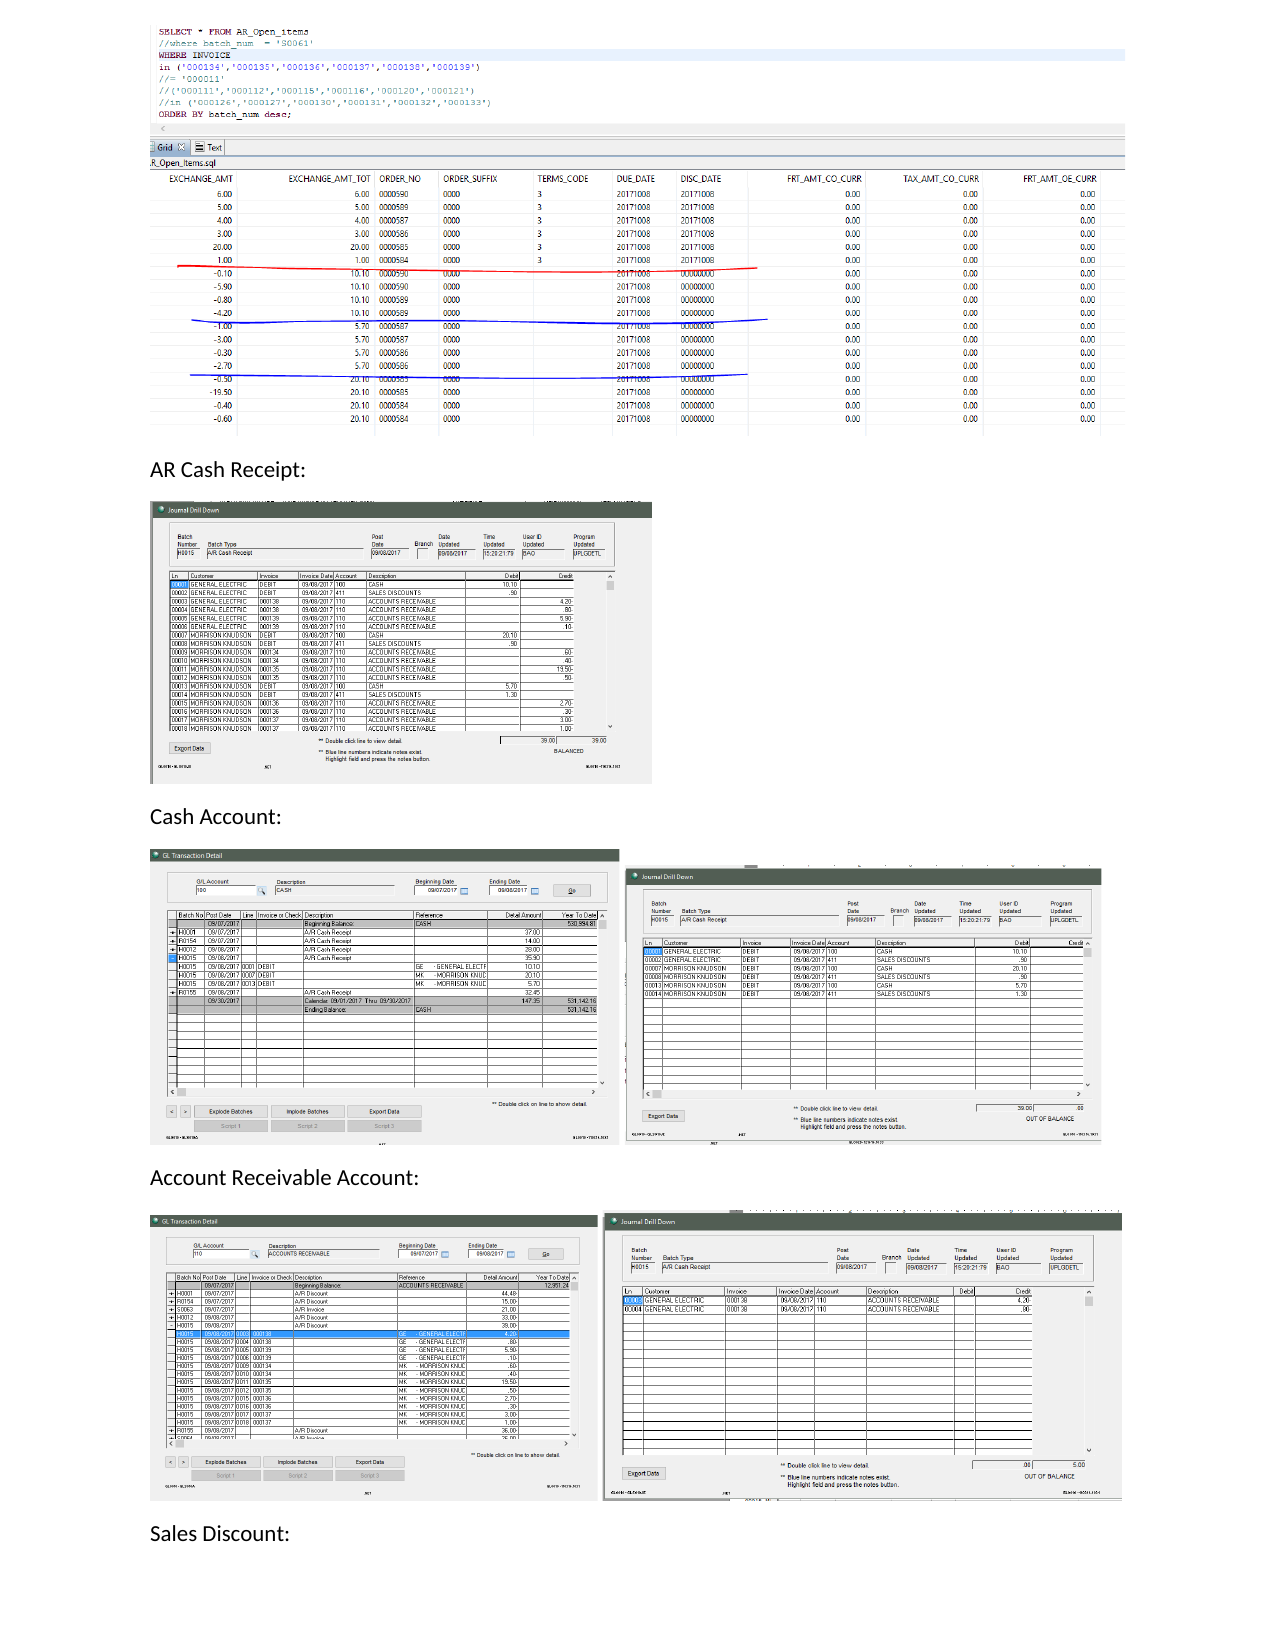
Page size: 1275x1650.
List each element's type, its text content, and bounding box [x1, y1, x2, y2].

text Account Receivable Account: [150, 1163, 1125, 1192]
text AR Cash Receipt: [150, 455, 1125, 483]
picture [624, 865, 1102, 1145]
text Cash Account: [150, 802, 1125, 830]
picture [150, 501, 652, 784]
picture [150, 1215, 598, 1501]
picture [150, 25, 1125, 436]
picture [602, 1210, 1122, 1501]
text Sales Discount: [150, 1519, 1125, 1547]
picture [150, 849, 620, 1145]
